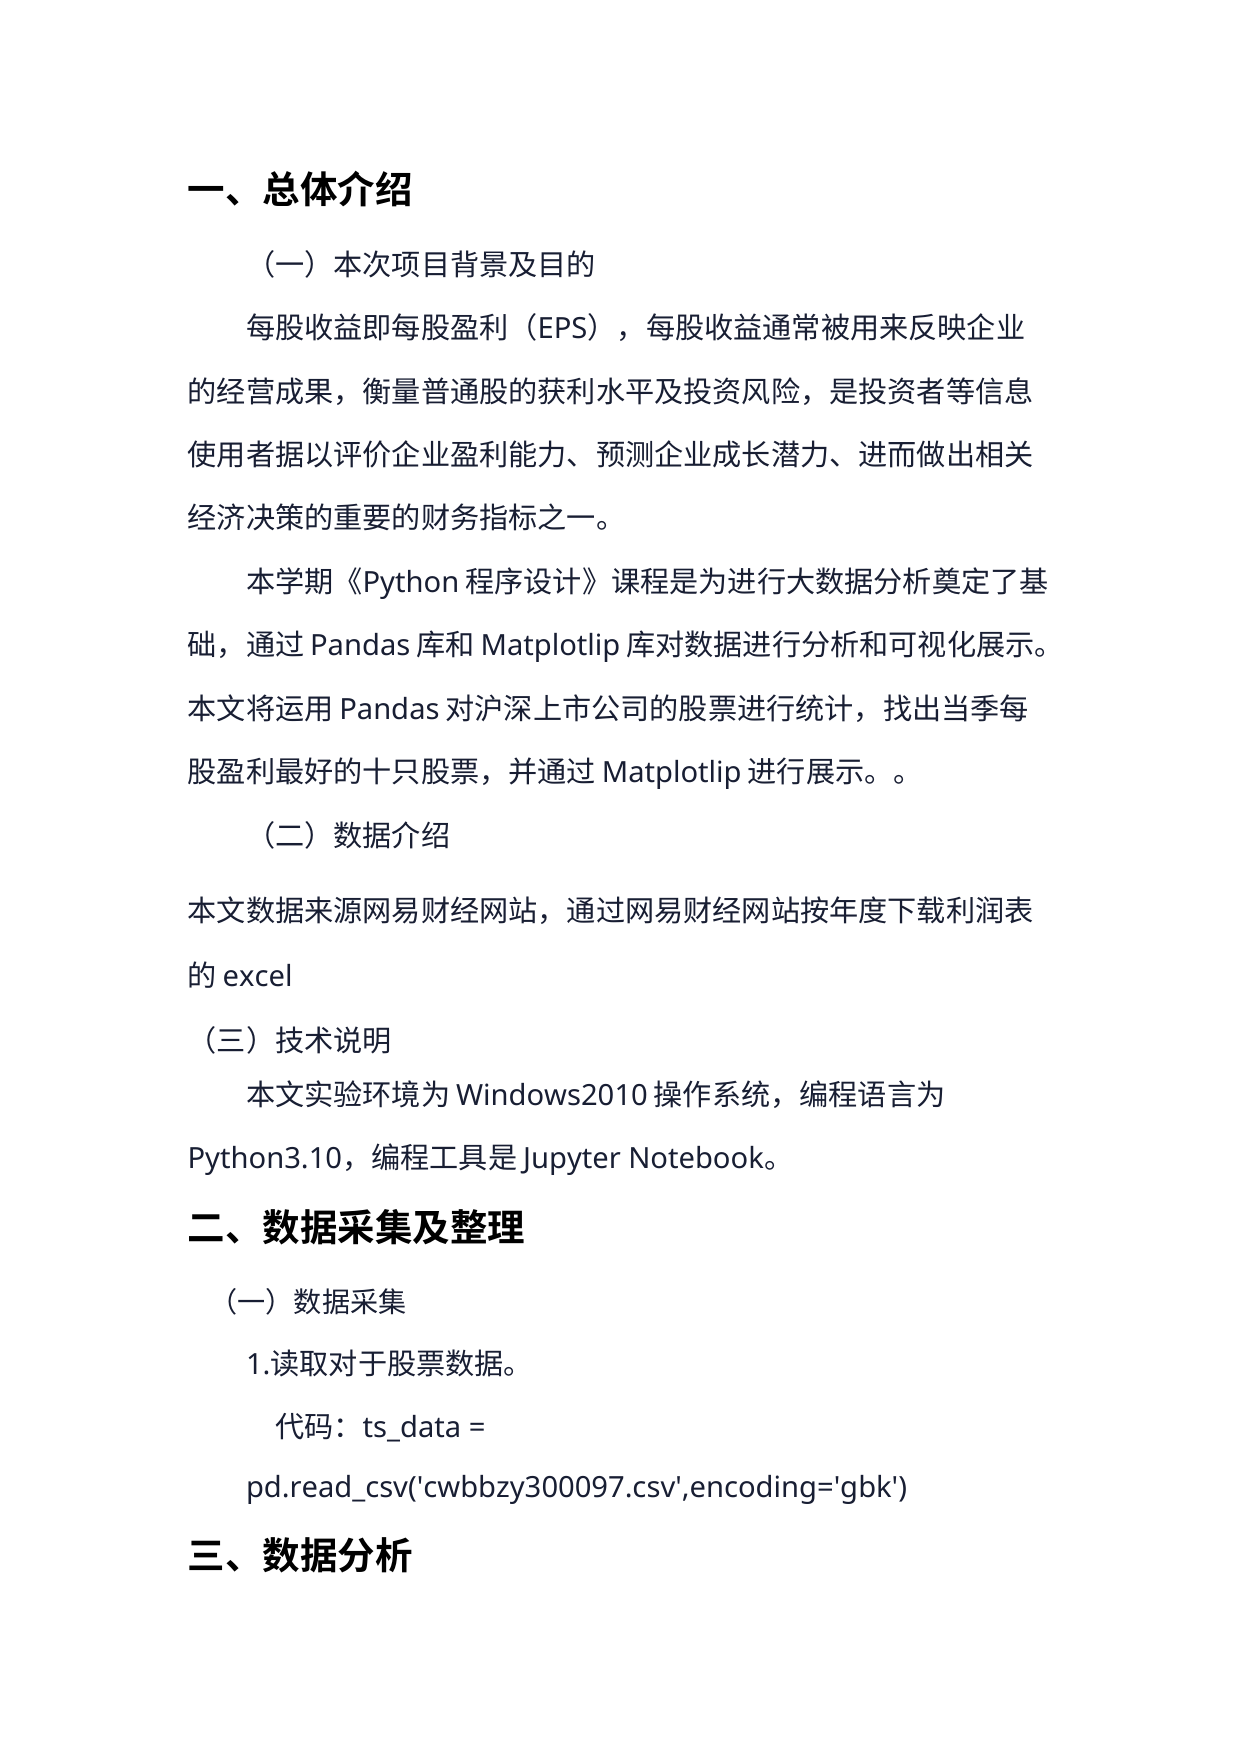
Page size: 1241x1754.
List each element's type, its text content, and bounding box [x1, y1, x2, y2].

subtitle 一、总体介绍 [187, 160, 1053, 214]
text 每股收益即每股盈利（EPS），每股收益通常被用来反映企业的经营成果，衡量普通股的获利水平及投资风险，是投资者等信息使用者据以评价企业盈利能力、预测企业成长潜力、进而做出相关经济决策的重要的财务指标之一。 [187, 304, 1053, 537]
text （一）本次项目背景及目的 [187, 241, 1053, 283]
text （二）数据介绍 [187, 813, 1053, 855]
text 本学期《Python程序设计》课程是为进行大数据分析奠定了基础，通过Pandas库和Matplotlip库对数据进行分析和可视化展示。本文将运用Pandas对沪深上市公司的股票进行统计，找出当季每股盈利最好的十只股票，并通过Matplotlip进行展示。。 [187, 558, 1053, 791]
text 本文实验环境为Windows2010操作系统，编程语言为Python3.10，编程工具是Jupyter Notebook。 [187, 1071, 1053, 1177]
text 代码：ts_data = pd.read_csv('cwbbzy300097.csv',encoding='gbk') [246, 1404, 1053, 1506]
text 本文数据来源网易财经网站，通过网易财经网站按年度下载利润表的excel （三）技术说明 [187, 876, 1053, 1071]
subtitle 二、数据采集及整理 [187, 1198, 1053, 1252]
text （一）数据采集 [187, 1279, 1053, 1320]
subtitle 三、数据分析 [187, 1526, 1053, 1580]
text 1.读取对于股票数据。 [246, 1341, 1053, 1383]
